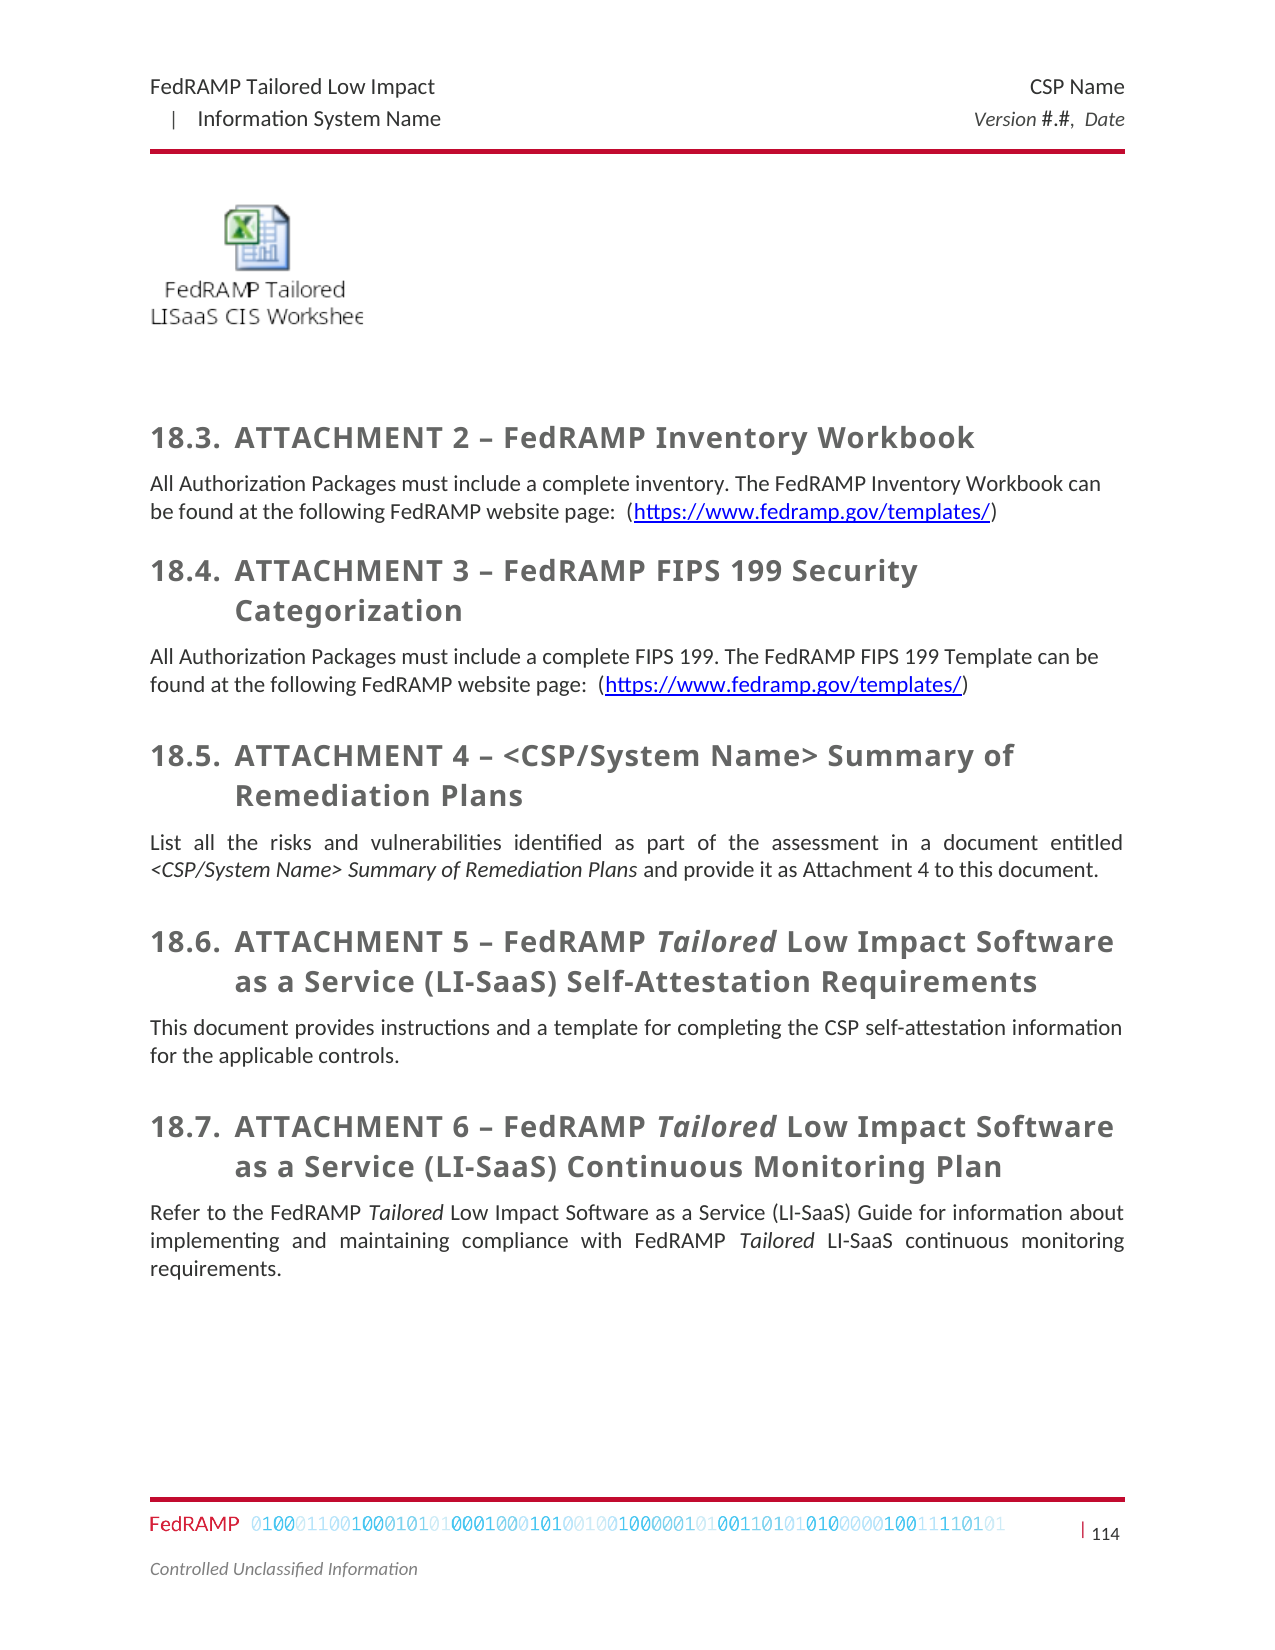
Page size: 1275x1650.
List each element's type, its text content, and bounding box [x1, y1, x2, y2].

subtitle ATTACHMENT 5 – FedRAMP Tailored Low Impact Software as a Service (LI-SaaS) Self-Attestation Requirements [150, 921, 1125, 1001]
subtitle ATTACHMENT 4 – <CSP/System Name> Summary of Remediation Plans [150, 736, 1125, 815]
subtitle ATTACHMENT 6 – FedRAMP Tailored Low Impact Software as a Service (LI-SaaS) Continuous Monitoring Plan [150, 1107, 1125, 1186]
text This document provides instructions and a template for completing the CSP self-attestation information for the applicable controls. [150, 1013, 1125, 1069]
text List all the risks and vulnerabilities identified as part of the assessment in a document entitled <CSP/System Name> Summary of Remediation Plans and provide it as Attachment 4 to this document. [150, 828, 1125, 884]
text Refer to the FedRAMP Tailored Low Impact Software as a Service (LI-SaaS) Guide for information about implementing and maintaining compliance with FedRAMP Tailored LI-SaaS continuous monitoring requirements. [150, 1198, 1125, 1282]
subtitle ATTACHMENT 2 – FedRAMP Inventory Workbook [150, 417, 1125, 457]
text All Authorization Packages must include a complete FIPS 199. The FedRAMP FIPS 199 Template can be found at the following FedRAMP website page: (https://www.fedramp.gov/templates/) [150, 642, 1125, 698]
picture [150, 1514, 1005, 1540]
subtitle ATTACHMENT 3 – FedRAMP FIPS 199 Security Categorization [150, 550, 1125, 630]
text All Authorization Packages must include a complete inventory. The FedRAMP Inventory Workbook can be found at the following FedRAMP website page: (https://www.fedramp.gov/templates/) [150, 469, 1125, 525]
